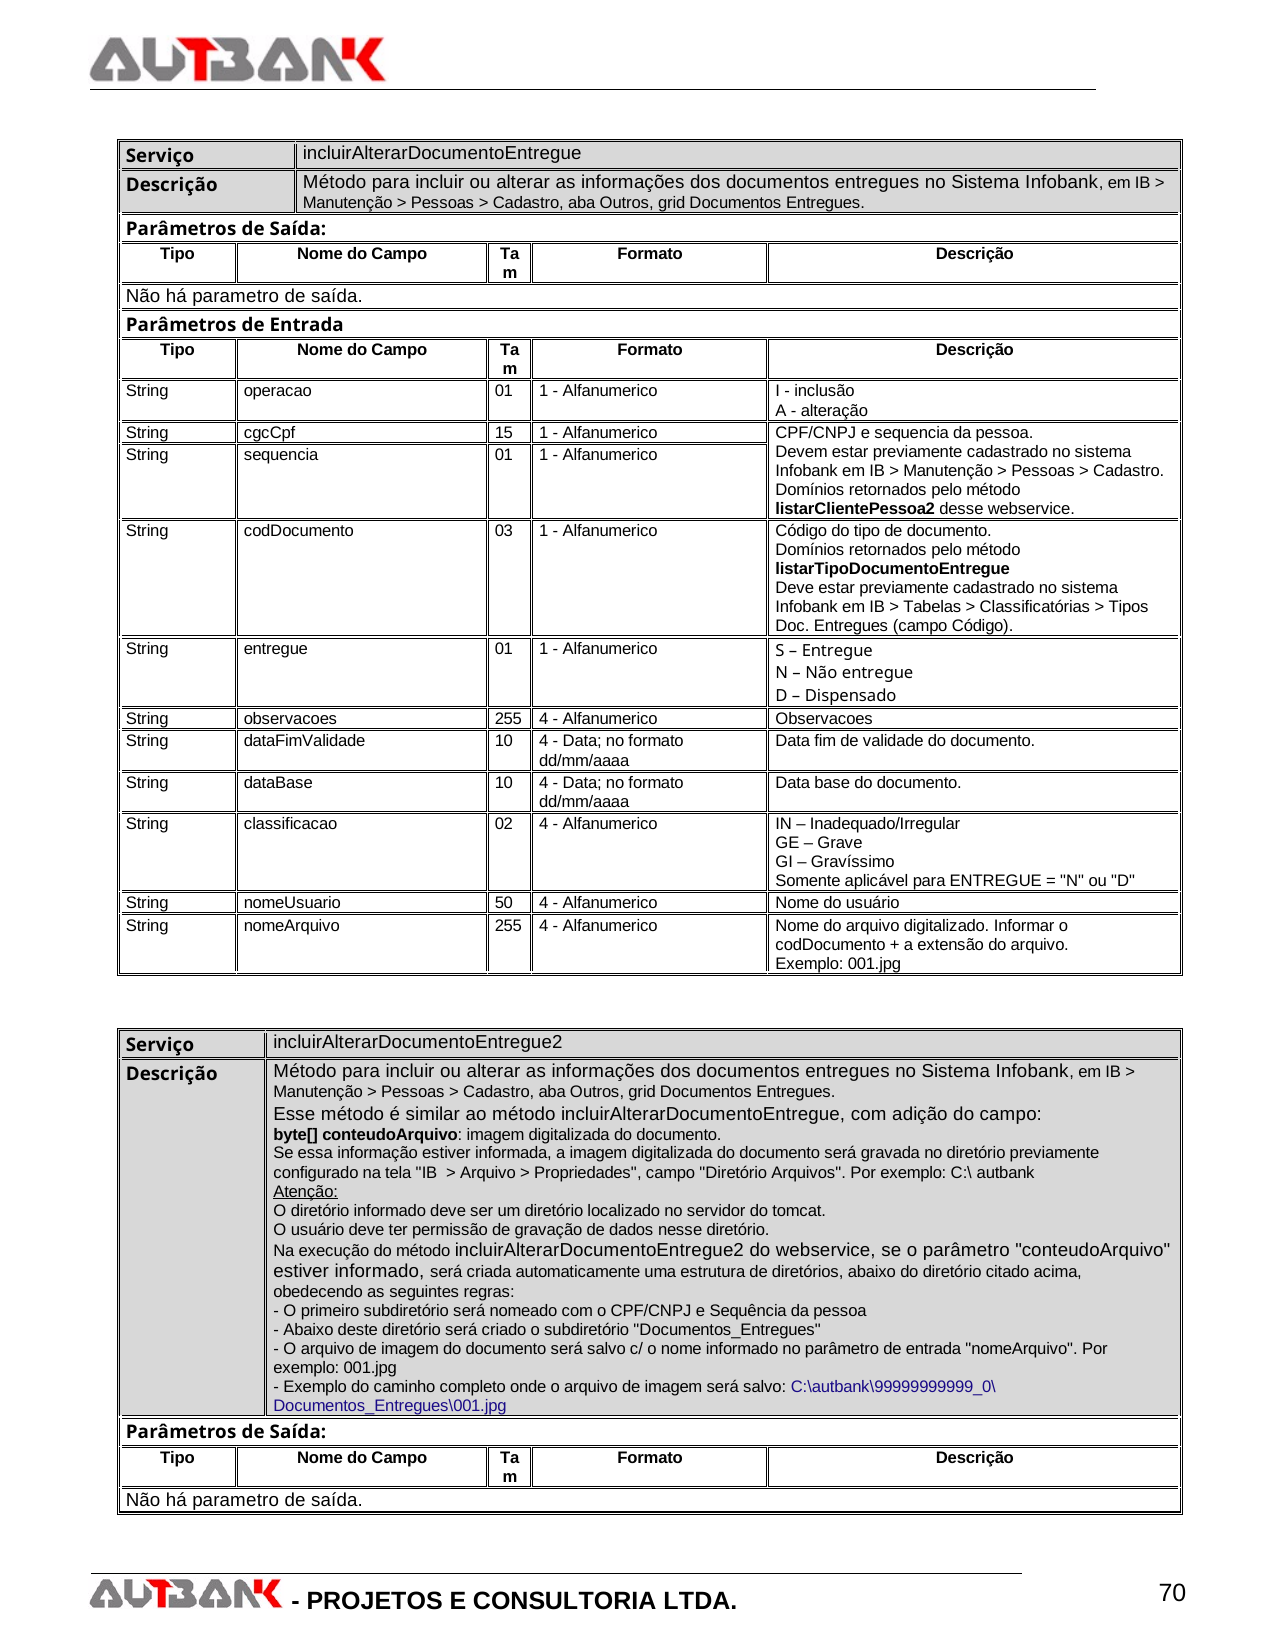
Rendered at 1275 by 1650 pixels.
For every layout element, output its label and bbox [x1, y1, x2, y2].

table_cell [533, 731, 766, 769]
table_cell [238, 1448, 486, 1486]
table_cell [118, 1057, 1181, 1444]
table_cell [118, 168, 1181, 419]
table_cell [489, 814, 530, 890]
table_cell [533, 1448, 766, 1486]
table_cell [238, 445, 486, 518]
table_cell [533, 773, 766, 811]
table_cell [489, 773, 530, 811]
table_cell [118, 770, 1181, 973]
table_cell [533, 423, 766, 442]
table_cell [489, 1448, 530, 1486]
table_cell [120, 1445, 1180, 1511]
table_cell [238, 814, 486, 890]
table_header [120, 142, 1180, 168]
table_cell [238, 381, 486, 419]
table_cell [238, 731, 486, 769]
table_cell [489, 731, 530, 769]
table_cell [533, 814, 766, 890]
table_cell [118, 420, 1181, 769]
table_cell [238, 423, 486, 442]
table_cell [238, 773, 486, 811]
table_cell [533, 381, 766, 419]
picture [88, 35, 389, 84]
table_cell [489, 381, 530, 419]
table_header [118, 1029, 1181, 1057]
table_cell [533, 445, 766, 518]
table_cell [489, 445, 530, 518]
picture [88, 1577, 284, 1609]
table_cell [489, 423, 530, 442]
